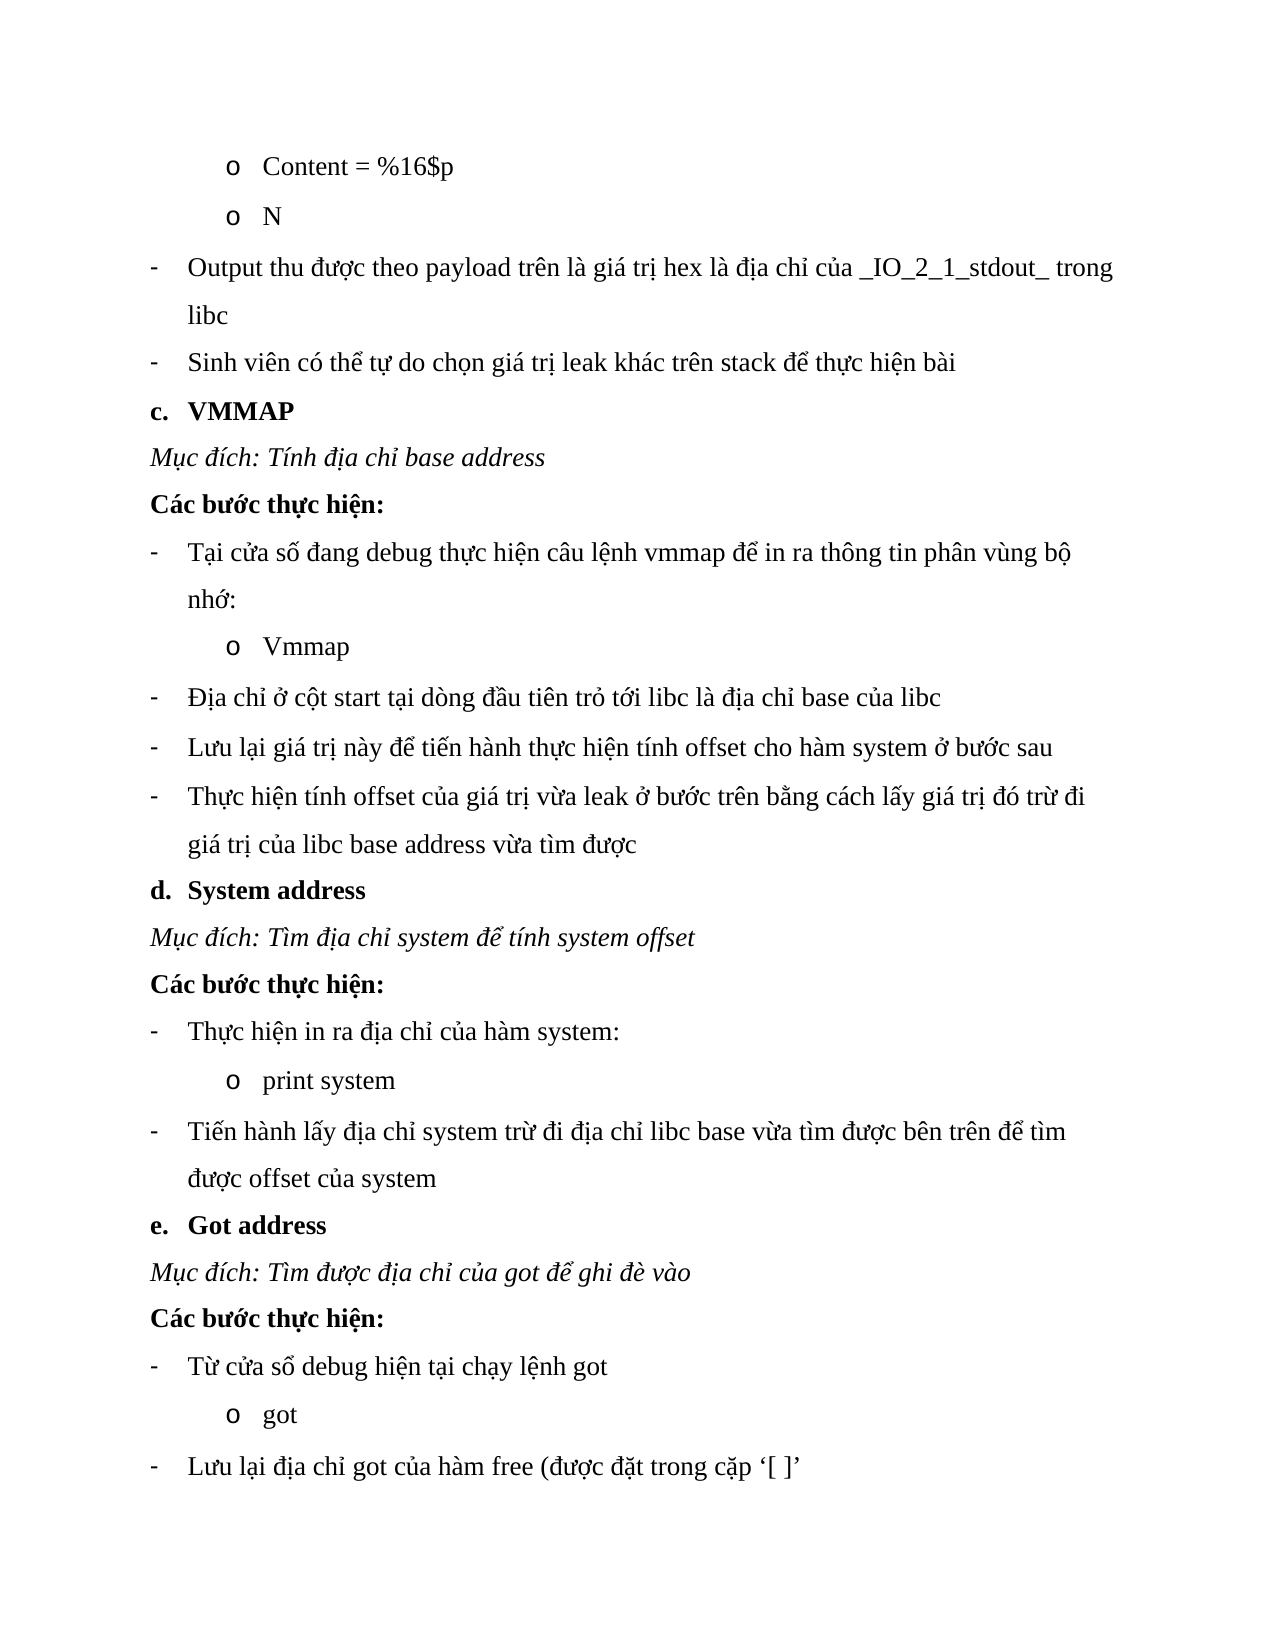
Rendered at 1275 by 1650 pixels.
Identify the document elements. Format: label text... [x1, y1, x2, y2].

text Các bước thực hiện: [150, 968, 1125, 999]
text Mục đích: Tính địa chỉ base address [150, 442, 1125, 473]
list got [225, 1399, 1125, 1432]
text Mục đích: Tìm được địa chỉ của got để ghi đè vào [150, 1256, 1125, 1287]
text Các bước thực hiện: [150, 488, 1125, 519]
list Output thu được theo payload trên là giá trị hex là địa chỉ của _IO_2_1_stdout_ trong libc [150, 250, 1125, 330]
list N [225, 200, 1125, 233]
list Tại cửa số đang debug thực hiện câu lệnh vmmap để in ra thông tin phân vùng bộ nhớ: [150, 535, 1125, 614]
list print system [225, 1064, 1125, 1097]
list VMMAP [150, 395, 1125, 426]
text Các bước thực hiện: [150, 1302, 1125, 1334]
list Vmmap [225, 630, 1125, 663]
list Thực hiện in ra địa chỉ của hàm system: [150, 1014, 1125, 1047]
list Lưu lại giá trị này để tiến hành thực hiện tính offset cho hàm system ở bước sau [150, 730, 1125, 763]
list Lưu lại địa chỉ got của hàm free (được đặt trong cặp ‘[ ]’ [150, 1449, 1125, 1482]
list Thực hiện tính offset của giá trị vừa leak ở bước trên bằng cách lấy giá trị đó trừ đi giá trị của libc base address vừa tìm được [150, 779, 1125, 859]
list Content = %16$p [225, 150, 1125, 183]
list System address [150, 874, 1125, 906]
list Địa chỉ ở cột start tại dòng đầu tiên trỏ tới libc là địa chỉ base của libc [150, 680, 1125, 713]
text Mục đích: Tìm địa chỉ system để tính system offset [150, 921, 1125, 952]
list Sinh viên có thể tự do chọn giá trị leak khác trên stack để thực hiện bài [150, 345, 1125, 378]
list Từ cửa sổ debug hiện tại chạy lệnh got [150, 1349, 1125, 1382]
list Got address [150, 1209, 1125, 1240]
list Tiến hành lấy địa chỉ system trừ đi địa chỉ libc base vừa tìm được bên trên để tìm được offset của system [150, 1114, 1125, 1194]
